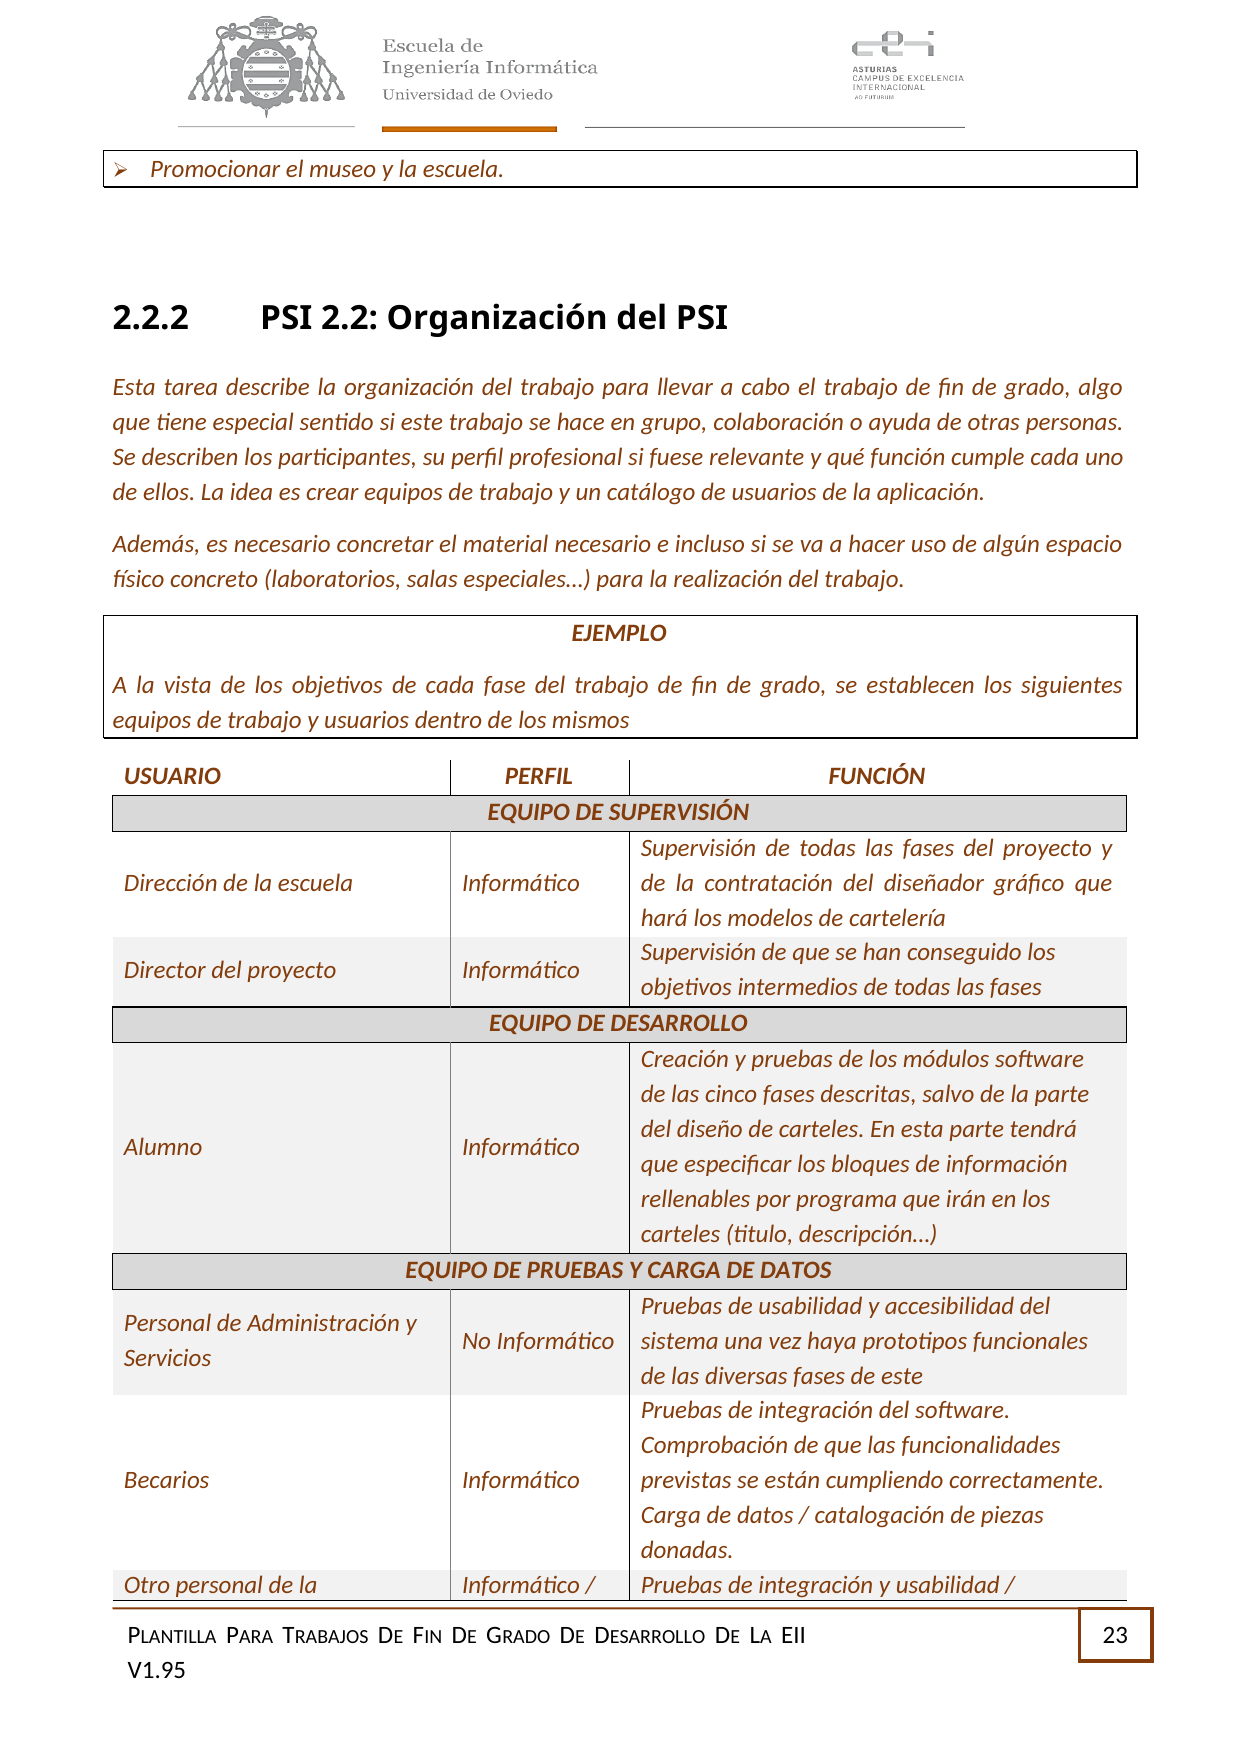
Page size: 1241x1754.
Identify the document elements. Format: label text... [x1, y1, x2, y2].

table_cell Pruebas de usabilidad y accesibilidad del sistema una vez haya prototipos funcionales de las diversas fases de este [630, 1290, 1127, 1395]
table_cell Otro personal de la Universidad / usuarios seleccionados [113, 1570, 450, 1600]
table_header Función [630, 760, 1127, 795]
table_cell Becarios [113, 1395, 450, 1569]
table_cell Creación y pruebas de los módulos software de las cinco fases descritas, salvo de la parte del diseño de carteles. En esta parte tendrá que especificar los bloques de información rellenables por programa que irán en los carteles (titulo, descripción…) [630, 1043, 1127, 1253]
table_cell Informático [451, 1395, 629, 1569]
table_cell Supervisión de todas las fases del proyecto y de la contratación del diseñador gráfico que hará los modelos de cartelería [630, 832, 1127, 937]
picture [113, 6, 1030, 142]
table_cell Alumno [113, 1043, 450, 1253]
subtitle PSI 2.2: Organización del PSI [112, 294, 1128, 339]
table_cell Informático [451, 832, 629, 937]
table_header Usuario [113, 760, 450, 795]
table_cell Personal de Administración y Servicios [113, 1290, 450, 1395]
table_cell Supervisión de que se han conseguido los objetivos intermedios de todas las fases [630, 937, 1127, 1006]
table_cell Equipo de supervisión [113, 796, 1126, 831]
list Promocionar el museo y la escuela. [104, 151, 1136, 186]
table_cell Equipo de pruebas y carga de datos [113, 1254, 1126, 1289]
text A la vista de los objetivos de cada fase del trabajo de fin de grado, se establecen los siguientes equipos de trabajo y usuarios dentro de los mismos [104, 666, 1136, 737]
table_cell Director del proyecto [113, 937, 450, 1006]
table_cell Equipo de desarrollo [113, 1008, 1126, 1042]
table_header Perfil [451, 760, 629, 795]
text Además, es necesario concretar el material necesario e incluso si se va a hacer uso de algún espacio físico concreto (laboratorios, salas especiales…) para la realización del trabajo. [112, 528, 1128, 593]
table_cell Dirección de la escuela [113, 832, 450, 937]
table_cell Informático [451, 1043, 629, 1253]
table_cell Pruebas de integración del software. Comprobación de que las funcionalidades previstas se están cumpliendo correctamente. Carga de datos / catalogación de piezas donadas. [630, 1395, 1127, 1569]
table_cell Informático [451, 937, 629, 1006]
table_cell Informático / No Informático [451, 1570, 629, 1600]
text EJEMPLO [104, 616, 1136, 648]
text Esta tarea describe la organización del trabajo para llevar a cabo el trabajo de fin de grado, algo que tiene especial sentido si este trabajo se hace en grupo, colaboración o ayuda de otras personas. Se describen los participantes, su perfil profesional si fuese relevante y qué función cumple cada uno de ellos. La idea es crear equipos de trabajo y un catálogo de usuarios de la aplicación. [112, 371, 1128, 507]
table_cell No Informático [451, 1290, 629, 1395]
